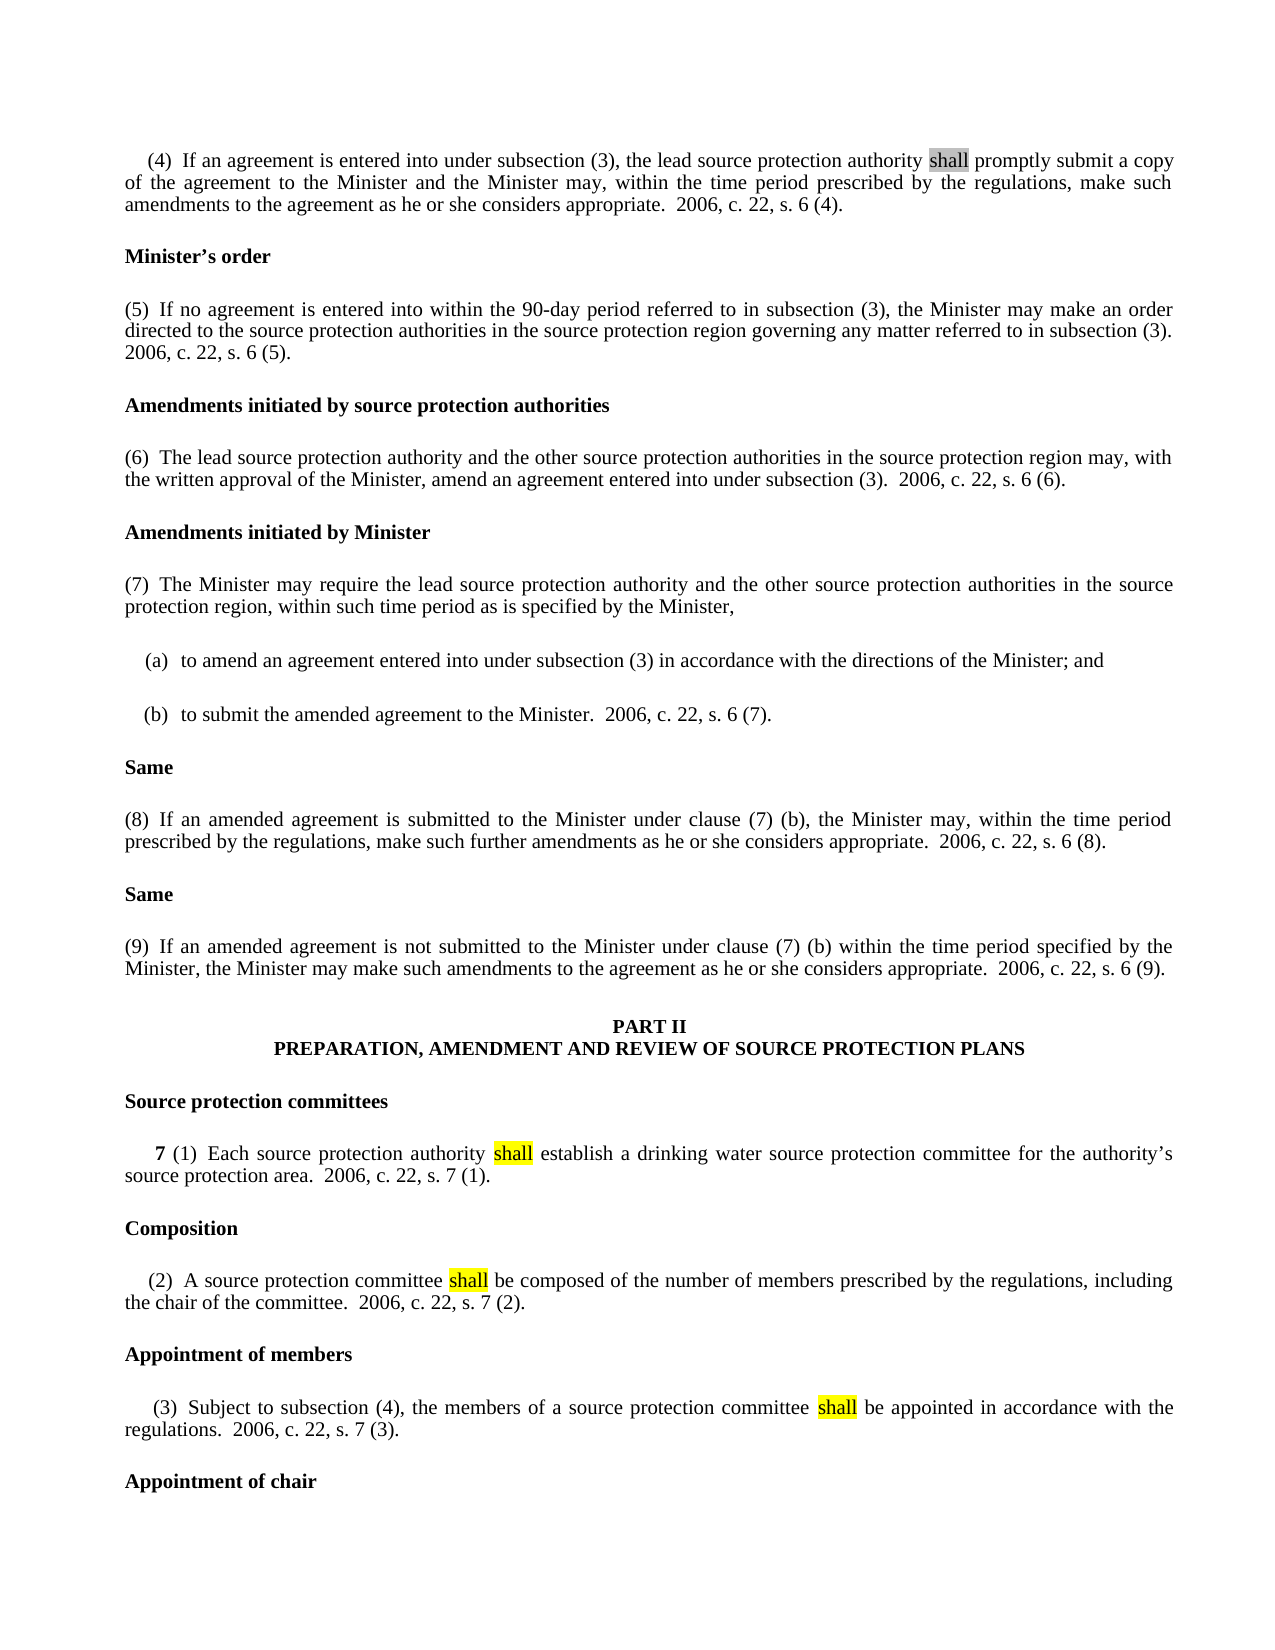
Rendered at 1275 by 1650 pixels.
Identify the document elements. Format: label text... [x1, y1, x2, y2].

text Appointment of chair [124, 1474, 1174, 1492]
text part Ii preparation, amendment and review of source protection plans [124, 1016, 1174, 1060]
text Source protection committees [124, 1093, 1174, 1112]
text Composition [124, 1220, 1174, 1239]
text (4) If an agreement is entered into under subsection (3), the lead source protection authority shall promptly submit a copy of the agreement to the Minister and the Minister may, within the time period prescribed by the regulations, make such amendments to the agreement as he or she considers appropriate. 2006, c. 22, s. 6 (4). [124, 150, 1174, 215]
text (2) A source protection committee shall be composed of the number of members prescribed by the regulations, including the chair of the committee. 2006, c. 22, s. 7 (2). [124, 1270, 1174, 1313]
text Same [124, 759, 1174, 778]
text Minister’s order [124, 249, 1174, 267]
text (6) The lead source protection authority and the other source protection authorities in the source protection region may, with the written approval of the Minister, amend an agreement entered into under subsection (3). 2006, c. 22, s. 6 (6). [124, 447, 1174, 491]
text 7 (1) Each source protection authority shall establish a drinking water source protection committee for the authority’s source protection area. 2006, c. 22, s. 7 (1). [124, 1143, 1174, 1187]
text Same [124, 886, 1174, 905]
text (7) The Minister may require the lead source protection authority and the other source protection authorities in the source protection region, within such time period as is specified by the Minister, [124, 574, 1174, 618]
text (5) If no agreement is entered into within the 90-day period referred to in subsection (3), the Minister may make an order directed to the source protection authorities in the source protection region governing any matter referred to in subsection (3). 2006, c. 22, s. 6 (5). [124, 299, 1174, 364]
text Amendments initiated by Minister [124, 524, 1174, 543]
text (8) If an amended agreement is submitted to the Minister under clause (7) (b), the Minister may, within the time period prescribed by the regulations, make such further amendments as he or she considers appropriate. 2006, c. 22, s. 6 (8). [124, 809, 1174, 853]
text Amendments initiated by source protection authorities [124, 397, 1174, 416]
text Appointment of members [124, 1347, 1174, 1366]
text (9) If an amended agreement is not submitted to the Minister under clause (7) (b) within the time period specified by the Minister, the Minister may make such amendments to the agreement as he or she considers appropriate. 2006, c. 22, s. 6 (9). [124, 936, 1174, 980]
text (3) Subject to subsection (4), the members of a source protection committee shall be appointed in accordance with the regulations. 2006, c. 22, s. 7 (3). [124, 1397, 1174, 1440]
text (a) to amend an agreement entered into under subsection (3) in accordance with the directions of the Minister; and [124, 650, 1174, 672]
text (b) to submit the amended agreement to the Minister. 2006, c. 22, s. 6 (7). [124, 704, 1174, 726]
